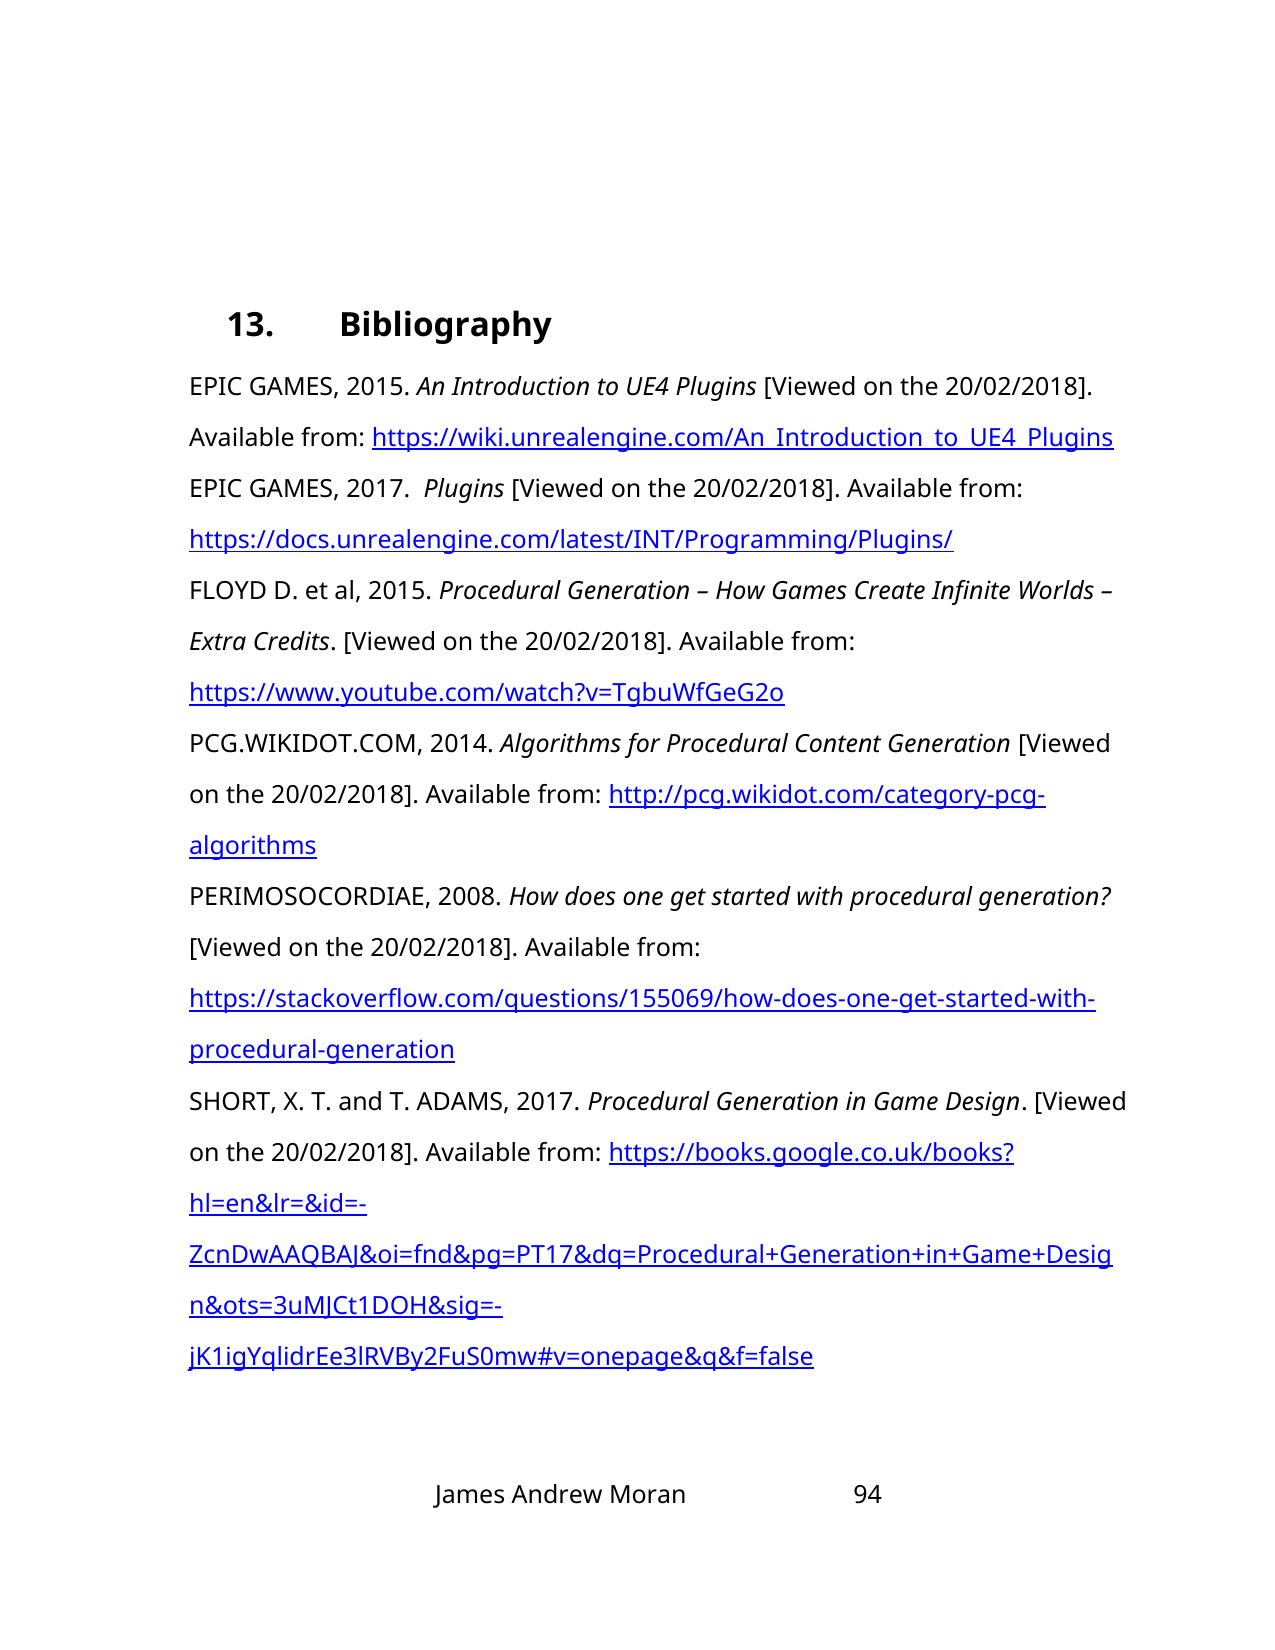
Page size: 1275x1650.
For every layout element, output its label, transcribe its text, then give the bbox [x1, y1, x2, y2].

text PERIMOSOCORDIAE, 2008. How does one get started with procedural generation? [Viewed on the 20/02/2018]. Available from: https://stackoverflow.com/questions/155069/how-does-one-get-started-with-procedural-generation [189, 879, 1127, 1066]
text EPIC GAMES, 2015. An Introduction to UE4 Plugins [Viewed on the 20/02/2018]. Available from: https://wiki.unrealengine.com/An_Introduction_to_UE4_Plugins [189, 369, 1127, 454]
subtitle Bibliography [226, 301, 1127, 346]
text PCG.WIKIDOT.COM, 2014. Algorithms for Procedural Content Generation [Viewed on the 20/02/2018]. Available from: http://pcg.wikidot.com/category-pcg-algorithms [189, 726, 1127, 862]
text EPIC GAMES, 2017. Plugins [Viewed on the 20/02/2018]. Available from: https://docs.unrealengine.com/latest/INT/Programming/Plugins/ [189, 471, 1127, 556]
text FLOYD D. et al, 2015. Procedural Generation – How Games Create Infinite Worlds – Extra Credits. [Viewed on the 20/02/2018]. Available from: https://www.youtube.com/watch?v=TgbuWfGeG2o [189, 573, 1127, 709]
text SHORT, X. T. and T. ADAMS, 2017. Procedural Generation in Game Design. [Viewed on the 20/02/2018]. Available from: https://books.google.co.uk/books?hl=en&lr=&id=-ZcnDwAAQBAJ&oi=fnd&pg=PT17&dq=Procedural+Generation+in+Game+Design&ots=3uMJCt1DOH&sig=-jK1igYqlidrEe3lRVBy2FuS0mw#v=onepage&q&f=false [189, 1083, 1127, 1372]
